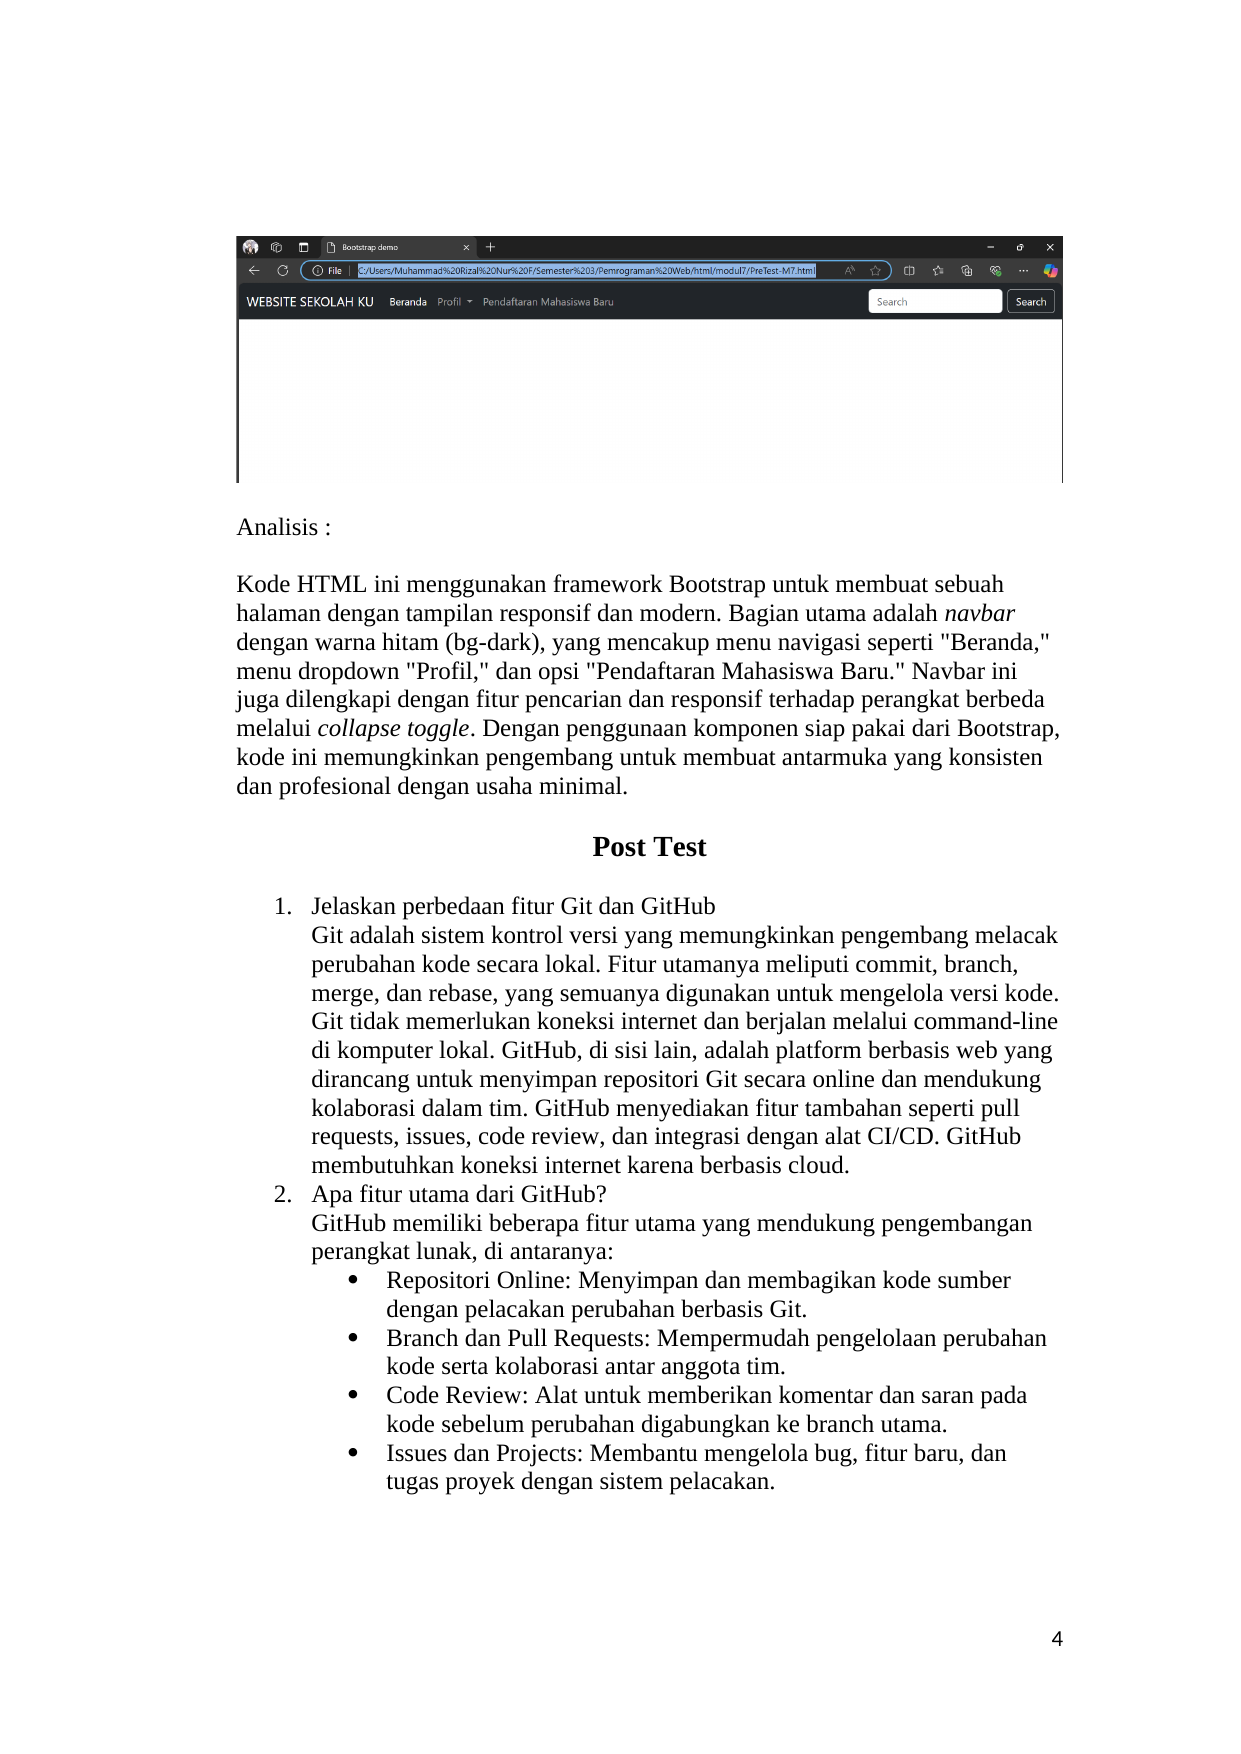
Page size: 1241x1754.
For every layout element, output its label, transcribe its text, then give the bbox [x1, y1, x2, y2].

list Branch dan Pull Requests: Mempermudah pengelolaan perubahan kode serta kolaborasi antar anggota tim. [349, 1323, 1063, 1380]
list Code Review: Alat untuk memberikan komentar dan saran pada kode sebelum perubahan digabungkan ke branch utama. [349, 1380, 1063, 1438]
list GitHub memiliki beberapa fitur utama yang mendukung pengembangan perangkat lunak, di antaranya: [311, 1208, 1063, 1265]
list Issues dan Projects: Membantu mengelola bug, fitur baru, dan tugas proyek dengan sistem pelacakan. [349, 1438, 1063, 1495]
picture [236, 236, 1063, 483]
list Git adalah sistem kontrol versi yang memungkinkan pengembang melacak perubahan kode secara lokal. Fitur utamanya meliputi commit, branch, merge, dan rebase, yang semuanya digunakan untuk mengelola versi kode. Git tidak memerlukan koneksi internet dan berjalan melalui command-line di komputer lokal. GitHub, di sisi lain, adalah platform berbasis web yang dirancang untuk menyimpan repositori Git secara online dan mendukung kolaborasi dalam tim. GitHub menyediakan fitur tambahan seperti pull requests, issues, code review, dan integrasi dengan alat CI/CD. GitHub membutuhkan koneksi internet karena berbasis cloud. [311, 920, 1063, 1179]
list Apa fitur utama dari GitHub? [274, 1179, 1063, 1208]
text Post Test [236, 829, 1063, 862]
list Repositori Online: Menyimpan dan membagikan kode sumber dengan pelacakan perubahan berbasis Git. [349, 1265, 1063, 1323]
list Jelaskan perbedaan fitur Git dan GitHub [274, 891, 1063, 920]
text Analisis : [236, 512, 1063, 540]
text Kode HTML ini menggunakan framework Bootstrap untuk membuat sebuah halaman dengan tampilan responsif dan modern. Bagian utama adalah navbar dengan warna hitam (bg-dark), yang mencakup menu navigasi seperti "Beranda," menu dropdown "Profil," dan opsi "Pendaftaran Mahasiswa Baru." Navbar ini juga dilengkapi dengan fitur pencarian dan responsif terhadap perangkat berbeda melalui collapse toggle. Dengan penggunaan komponen siap pakai dari Bootstrap, kode ini memungkinkan pengembang untuk membuat antarmuka yang konsisten dan profesional dengan usaha minimal. [236, 569, 1063, 799]
